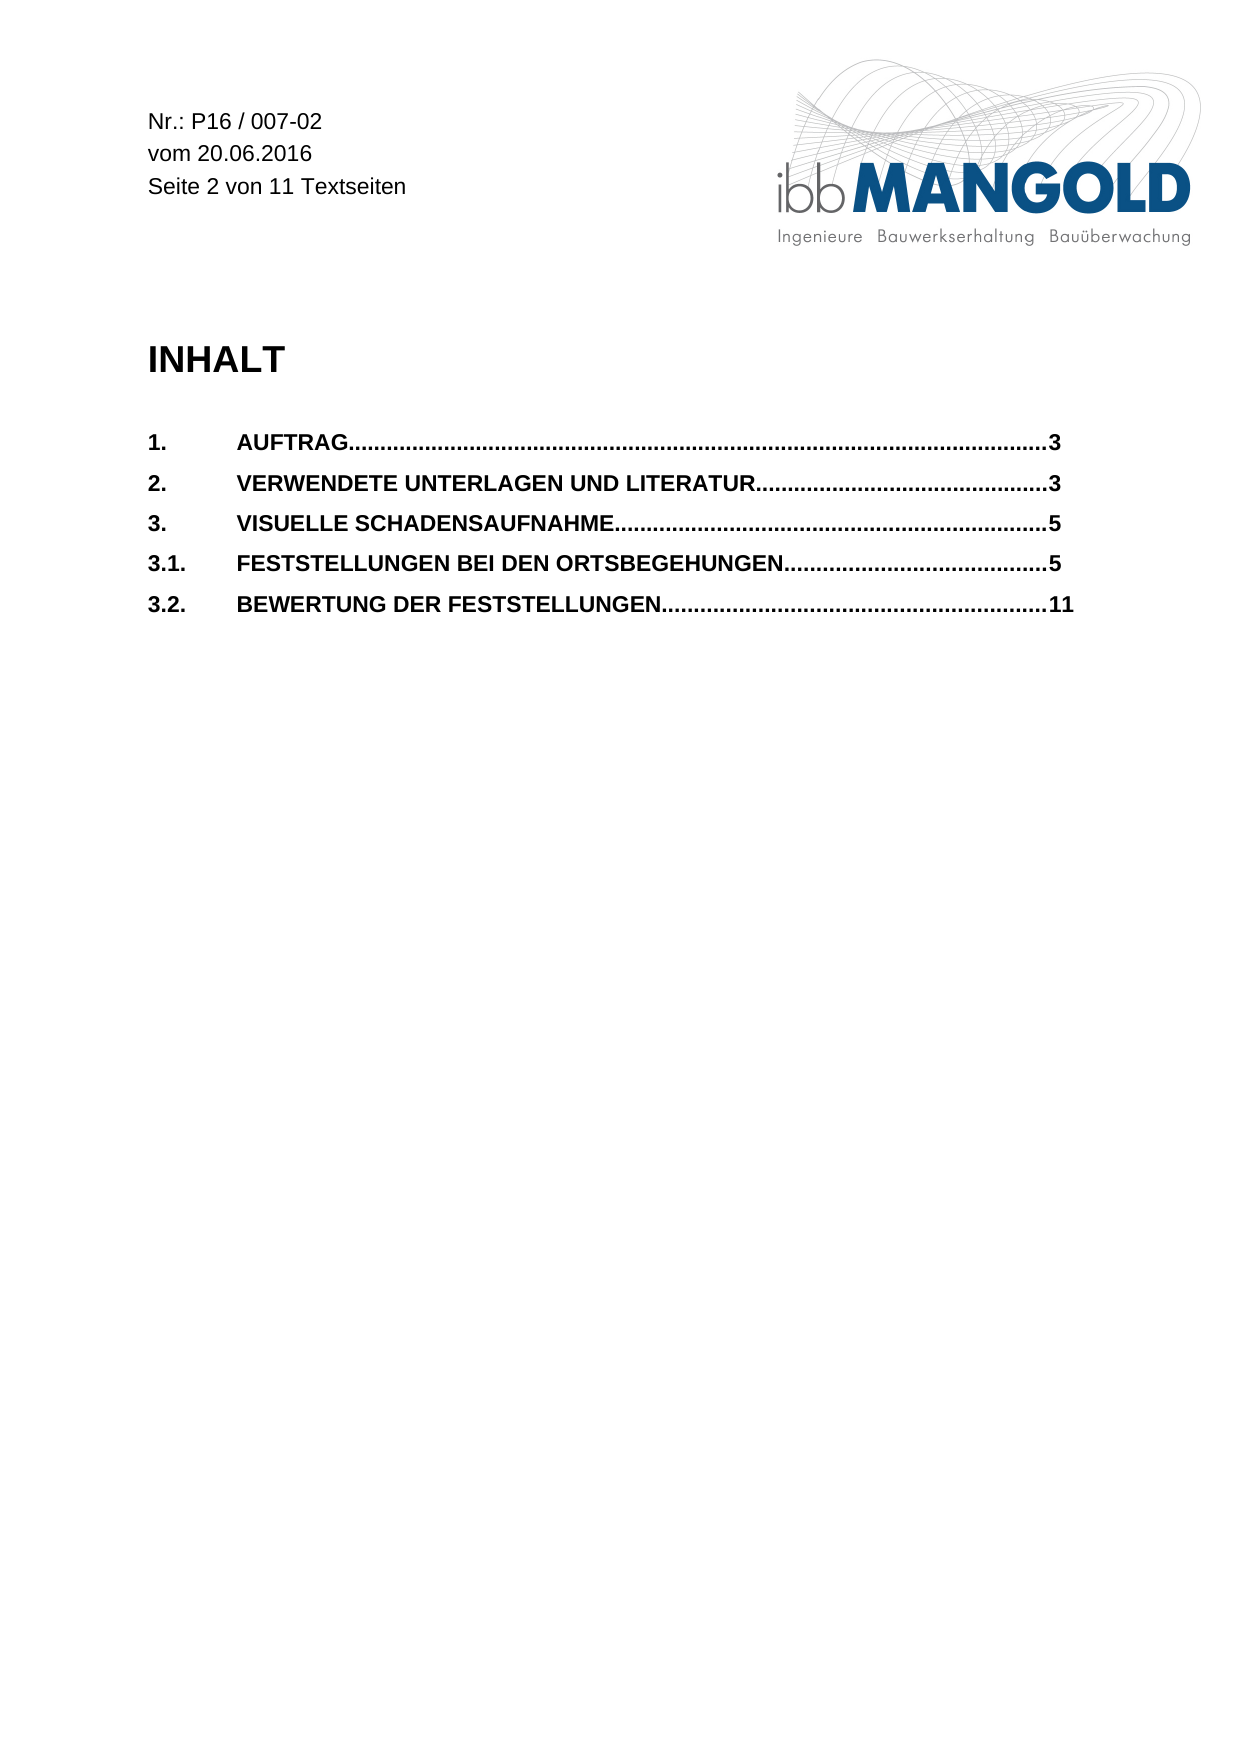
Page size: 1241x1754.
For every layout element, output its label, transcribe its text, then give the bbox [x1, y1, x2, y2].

text 3.1. FESTSTELLUNGEN BEI DEN ORTSBEGEHUNGEN 5 [148, 550, 1137, 577]
text 1. Auftrag 3 [148, 429, 1137, 456]
text 3. VISUELLE SCHADENSAUFNAHME 5 [148, 510, 1137, 536]
text 2. Verwendete Unterlagen und literatur 3 [148, 469, 1137, 496]
text 3.2. BEWERTUNG DER FESTSTELLUNGEN 11 [148, 591, 1137, 617]
picture [767, 13, 1233, 259]
text Inhalt [148, 337, 959, 380]
